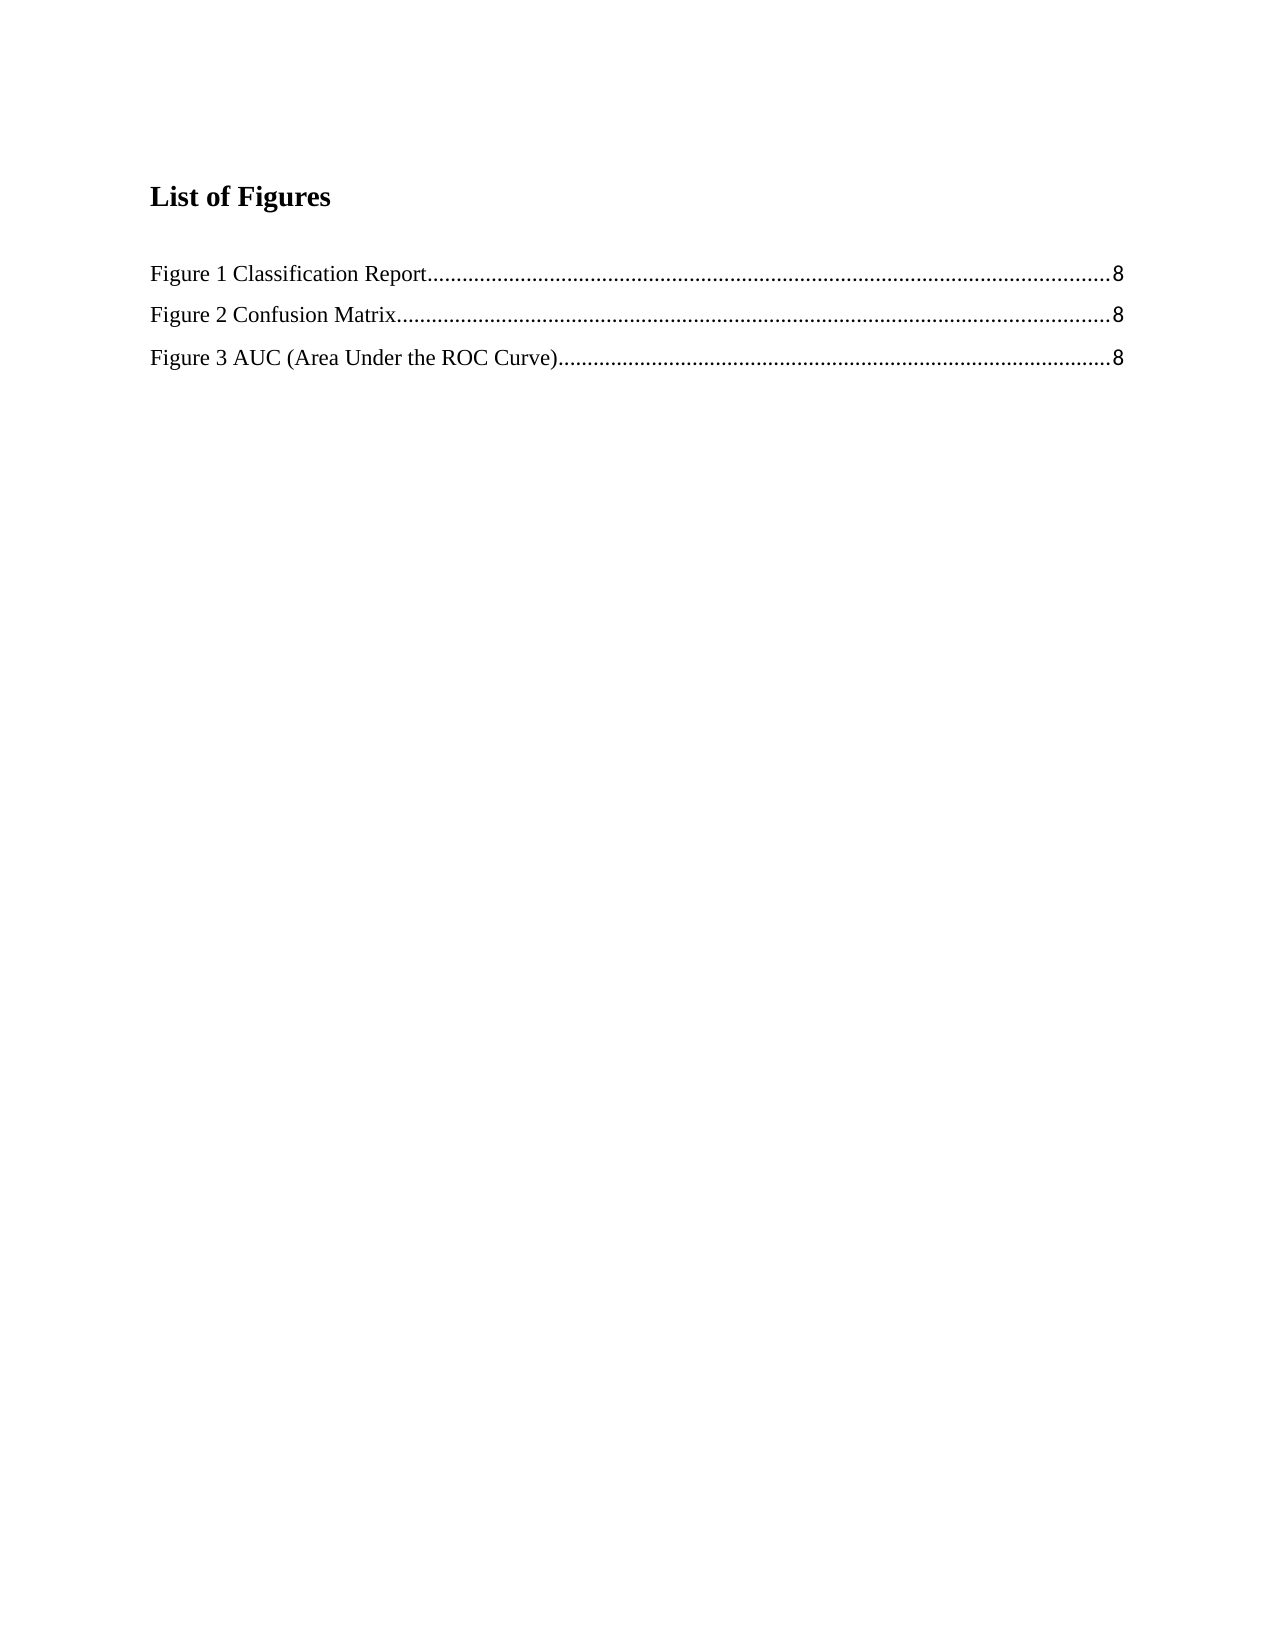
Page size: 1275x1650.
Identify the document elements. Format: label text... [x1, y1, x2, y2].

text Figure 3 AUC (Area Under the ROC Curve) 8 [150, 343, 1125, 371]
text Figure 2 Confusion Matrix 8 [150, 301, 1125, 329]
text List of Figures [150, 179, 1125, 213]
text Figure 1 Classification Report 8 [150, 259, 1125, 287]
